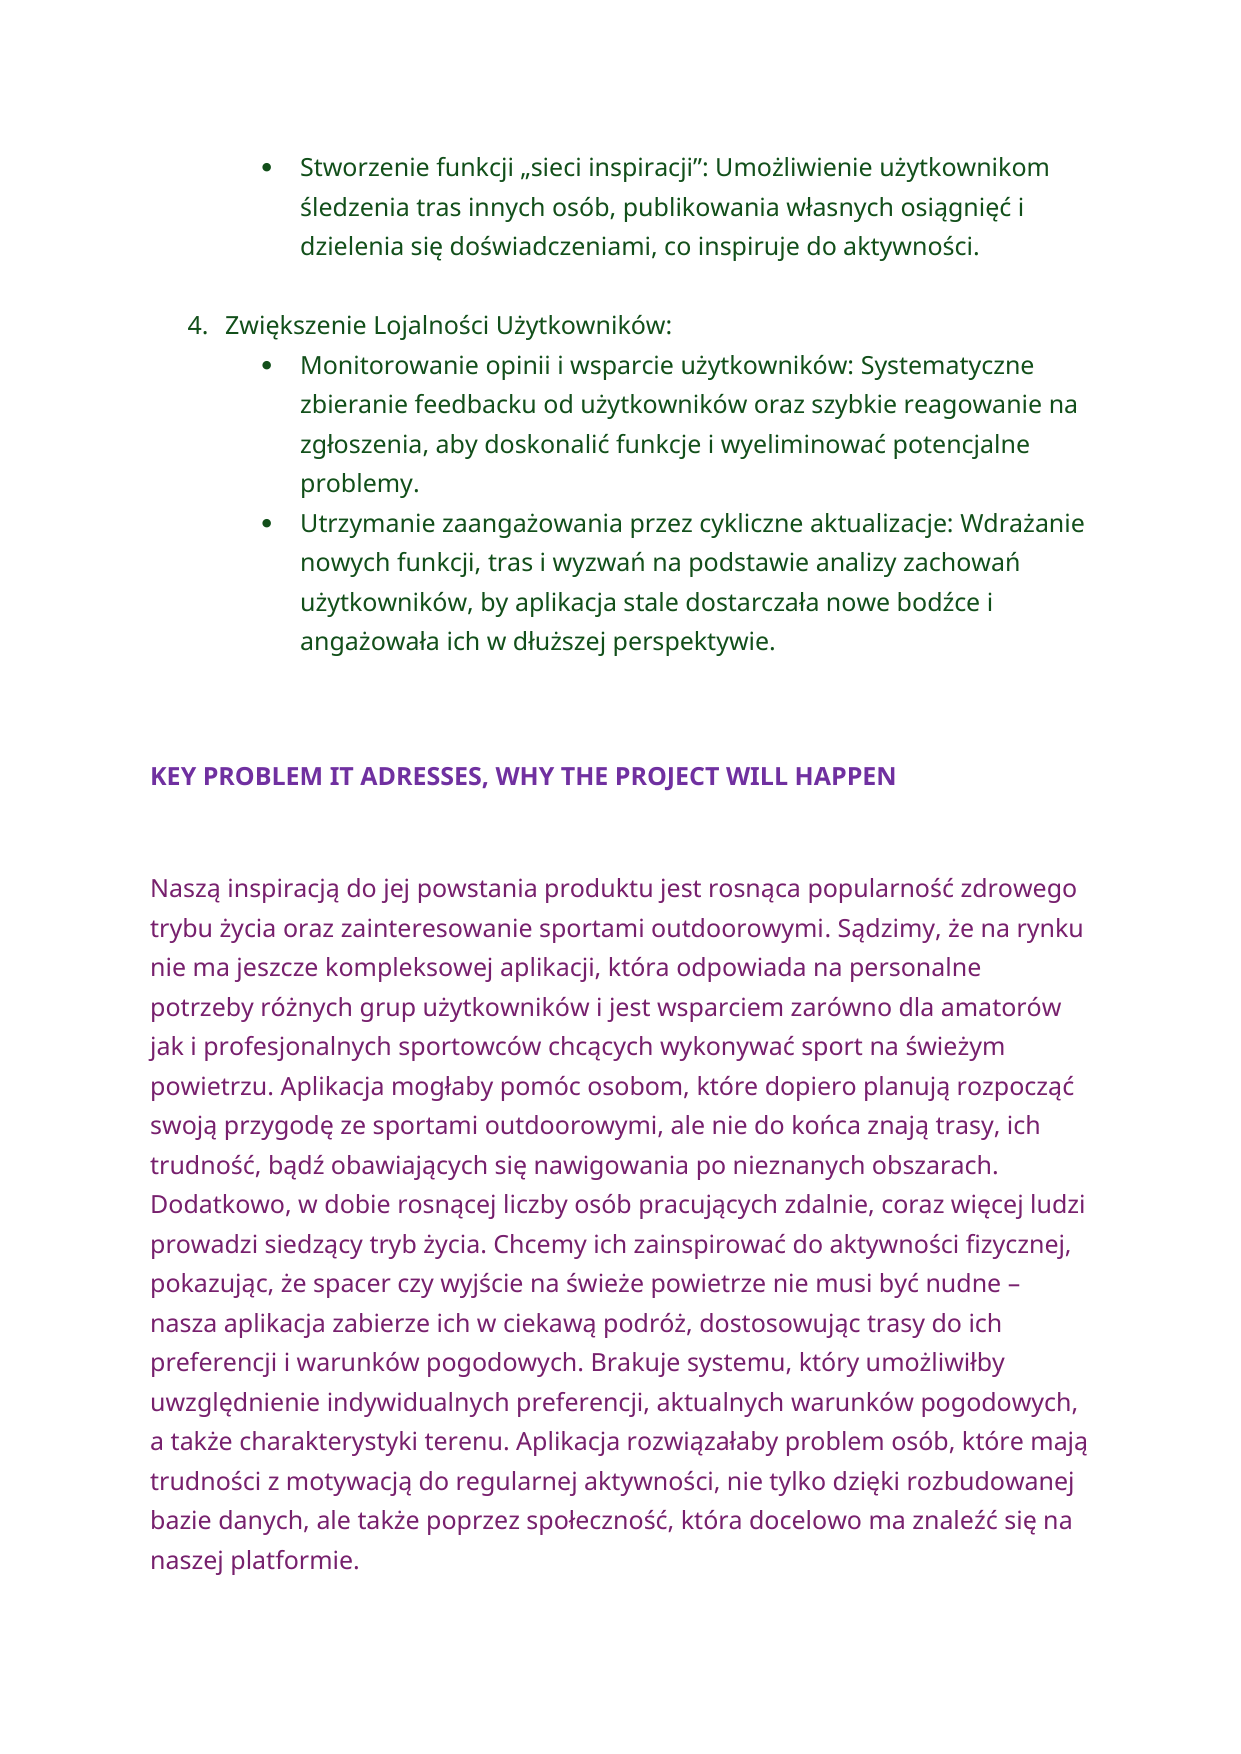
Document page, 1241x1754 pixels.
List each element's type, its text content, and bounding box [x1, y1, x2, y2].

list Utrzymanie zaangażowania przez cykliczne aktualizacje: Wdrażanie nowych funkcji, tras i wyzwań na podstawie analizy zachowań użytkowników, by aplikacja stale dostarczała nowe bodźce i angażowała ich w dłuższej perspektywie. [262, 505, 1090, 658]
list Stworzenie funkcji „sieci inspiracji”: Umożliwienie użytkownikom śledzenia tras innych osób, publikowania własnych osiągnięć i dzielenia się doświadczeniami, co inspiruje do aktywności. [262, 150, 1090, 263]
list Monitorowanie opinii i wsparcie użytkowników: Systematyczne zbieranie feedbacku od użytkowników oraz szybkie reagowanie na zgłoszenia, aby doskonalić funkcje i wyeliminować potencjalne problemy. [262, 347, 1090, 500]
list Zwiększenie Lojalności Użytkowników: [187, 308, 1090, 342]
text KEY PROBLEM IT ADRESSES, WHY THE PROJECT WILL HAPPEN [150, 759, 1090, 793]
